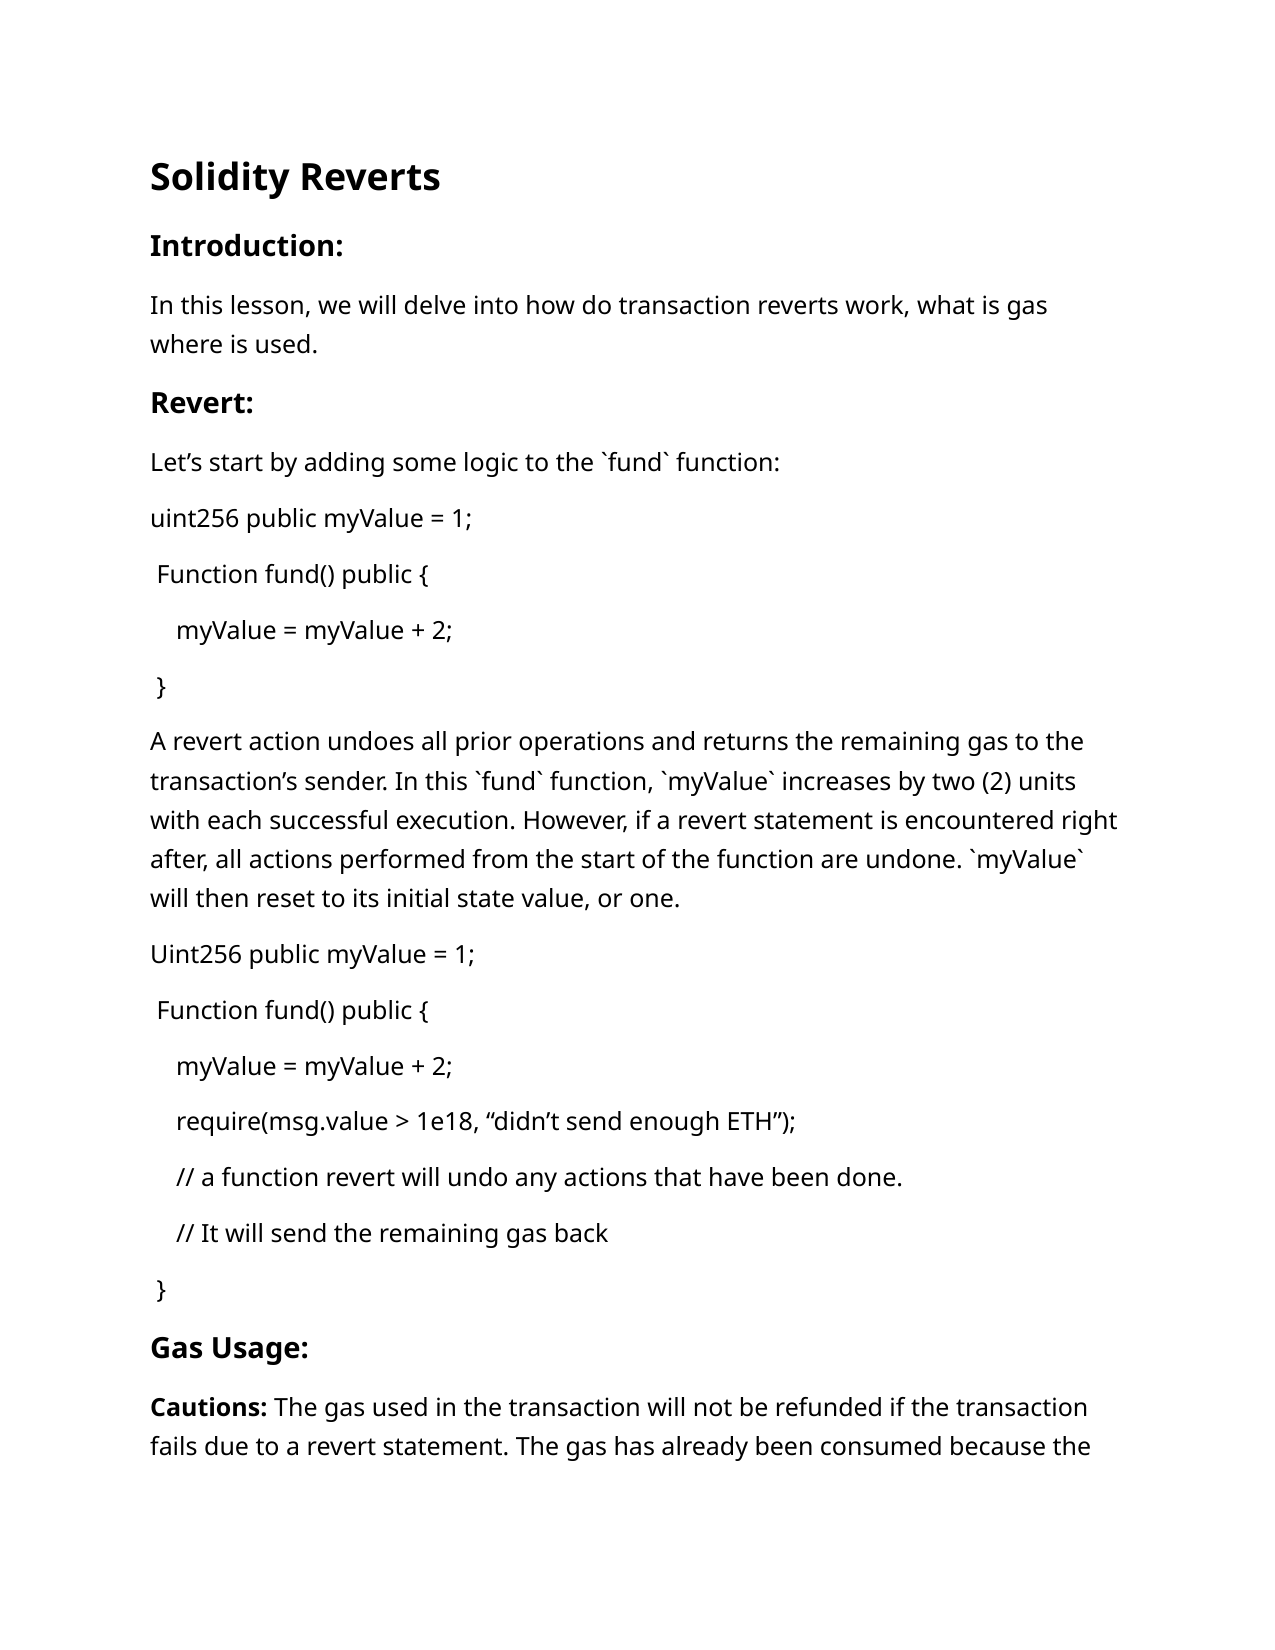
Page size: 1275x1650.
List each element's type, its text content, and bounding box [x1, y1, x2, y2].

text // a function revert will undo any actions that have been done. [150, 1160, 1125, 1194]
text Uint256 public myValue = 1; [150, 937, 1125, 971]
text } [150, 668, 1125, 702]
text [150, 1390, 1125, 1463]
text Solidity Reverts [150, 150, 1125, 201]
text Function fund() public { [150, 992, 1125, 1026]
text In this lesson, we will delve into how do transaction reverts work, what is gas where is used. [150, 288, 1125, 361]
text Revert: [150, 383, 1125, 422]
text Introduction: [150, 225, 1125, 265]
text Gas Usage: [150, 1327, 1125, 1367]
text Function fund() public { [150, 557, 1125, 591]
text require(msg.value > 1e18, “didn’t send enough ETH”); [150, 1104, 1125, 1138]
text A revert action undoes all prior operations and returns the remaining gas to the transaction’s sender. In this `fund` function, `myValue` increases by two (2) units with each successful execution. However, if a revert statement is encountered right after, all actions performed from the start of the function are undone. `myValue` will then reset to its initial state value, or one. [150, 724, 1125, 915]
text Let’s start by adding some logic to the `fund` function: [150, 445, 1125, 479]
text uint256 public myValue = 1; [150, 501, 1125, 535]
text // It will send the remaining gas back [150, 1216, 1125, 1250]
text myValue = myValue + 2; [150, 612, 1125, 646]
text myValue = myValue + 2; [150, 1048, 1125, 1082]
text } [150, 1272, 1125, 1306]
